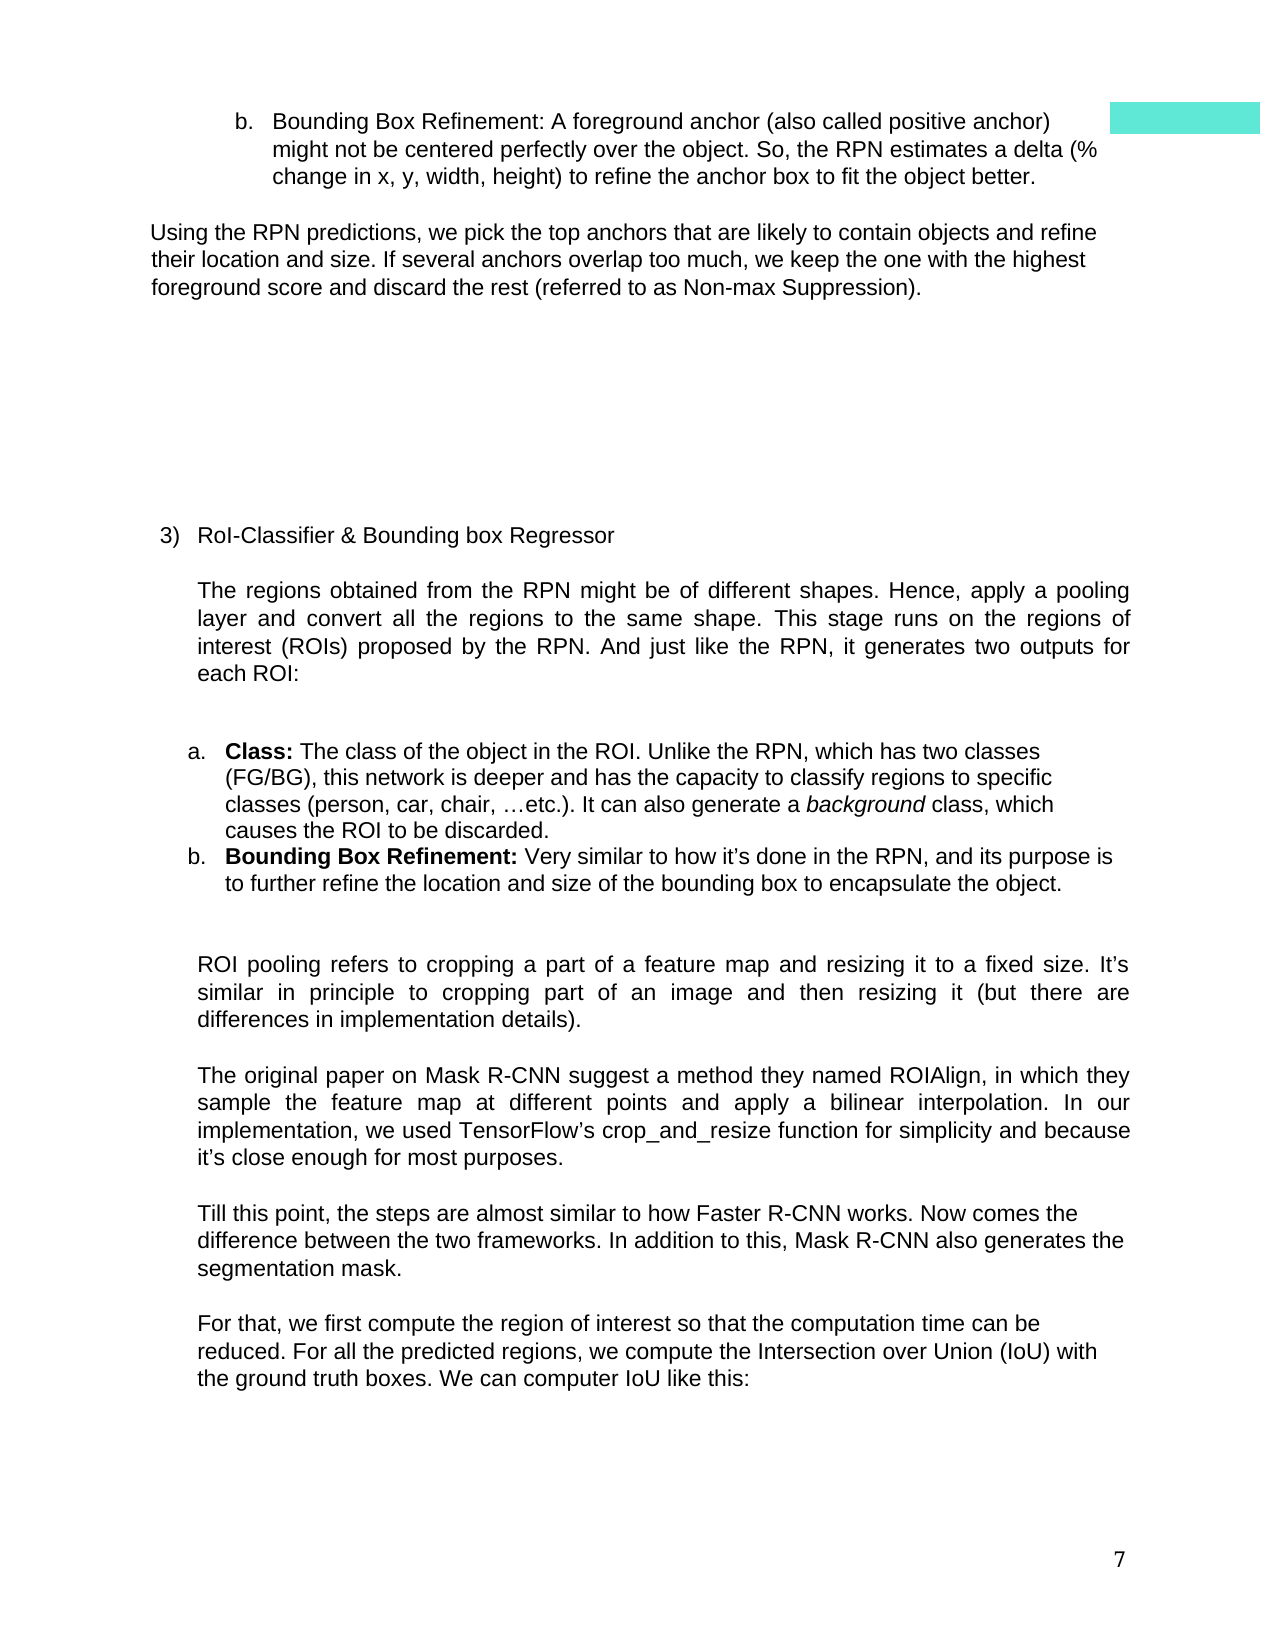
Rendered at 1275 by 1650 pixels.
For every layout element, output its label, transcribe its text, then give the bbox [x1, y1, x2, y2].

list The regions obtained from the RPN might be of different shapes. Hence, apply a pooling layer and convert all the regions to the same shape. This stage runs on the regions of interest (ROIs) proposed by the RPN. And just like the RPN, it generates two outputs for each ROI: [197, 659, 1131, 687]
list Bounding Box Refinement: A foreground anchor (also called positive anchor) might not be centered perfectly over the object. So, the RPN estimates a delta (% change in x, y, width, height) to refine the anchor box to fit the object better. [234, 108, 1131, 189]
list The original paper on Mask R-CNN suggest a method they named ROIAlign, in which they sample the feature map at different points and apply a bilinear interpolation. In our implementation, we used TensorFlow’s crop_and_resize function for simplicity and because it’s close enough for most purposes. [197, 1062, 1131, 1171]
list Bounding Box Refinement: Very similar to how it’s done in the RPN, and its purpose is to further refine the location and size of the bounding box to encapsulate the object. [187, 843, 1132, 896]
list Till this point, the steps are almost similar to how Faster R-CNN works. Now comes the difference between the two frameworks. In addition to this, Mask R-CNN also generates the segmentation mask. [197, 1199, 1131, 1281]
text Using the RPN predictions, we pick the top anchors that are likely to contain objects and refine their location and size. If several anchors overlap too much, we keep the one with the highest foreground score and discard the rest (referred to as Non-max Suppression). [150, 218, 1131, 300]
list The regions obtained from the RPN might be of different shapes. Hence, apply a pooling layer and convert all the regions to the same shape. This stage runs on the regions of interest (ROIs) proposed by the RPN. And just like the RPN, it generates two outputs for each ROI: [197, 577, 1131, 633]
list Class: The class of the object in the ROI. Unlike the RPN, which has two classes (FG/BG), this network is deeper and has the capacity to classify regions to specific classes (person, car, chair, …etc.). It can also generate a background class, which causes the ROI to be discarded. [187, 738, 1132, 843]
list ROI pooling refers to cropping a part of a feature map and resizing it to a fixed size. It’s similar in principle to cropping part of an image and then resizing it (but there are differences in implementation details). [197, 951, 1131, 1033]
list RoI-Classifier & Bounding box Regressor [159, 522, 1131, 548]
list For that, we first compute the region of interest so that the computation time can be reduced. For all the predicted regions, we compute the Intersection over Union (IoU) with the ground truth boxes. We can computer IoU like this: [197, 1310, 1131, 1392]
